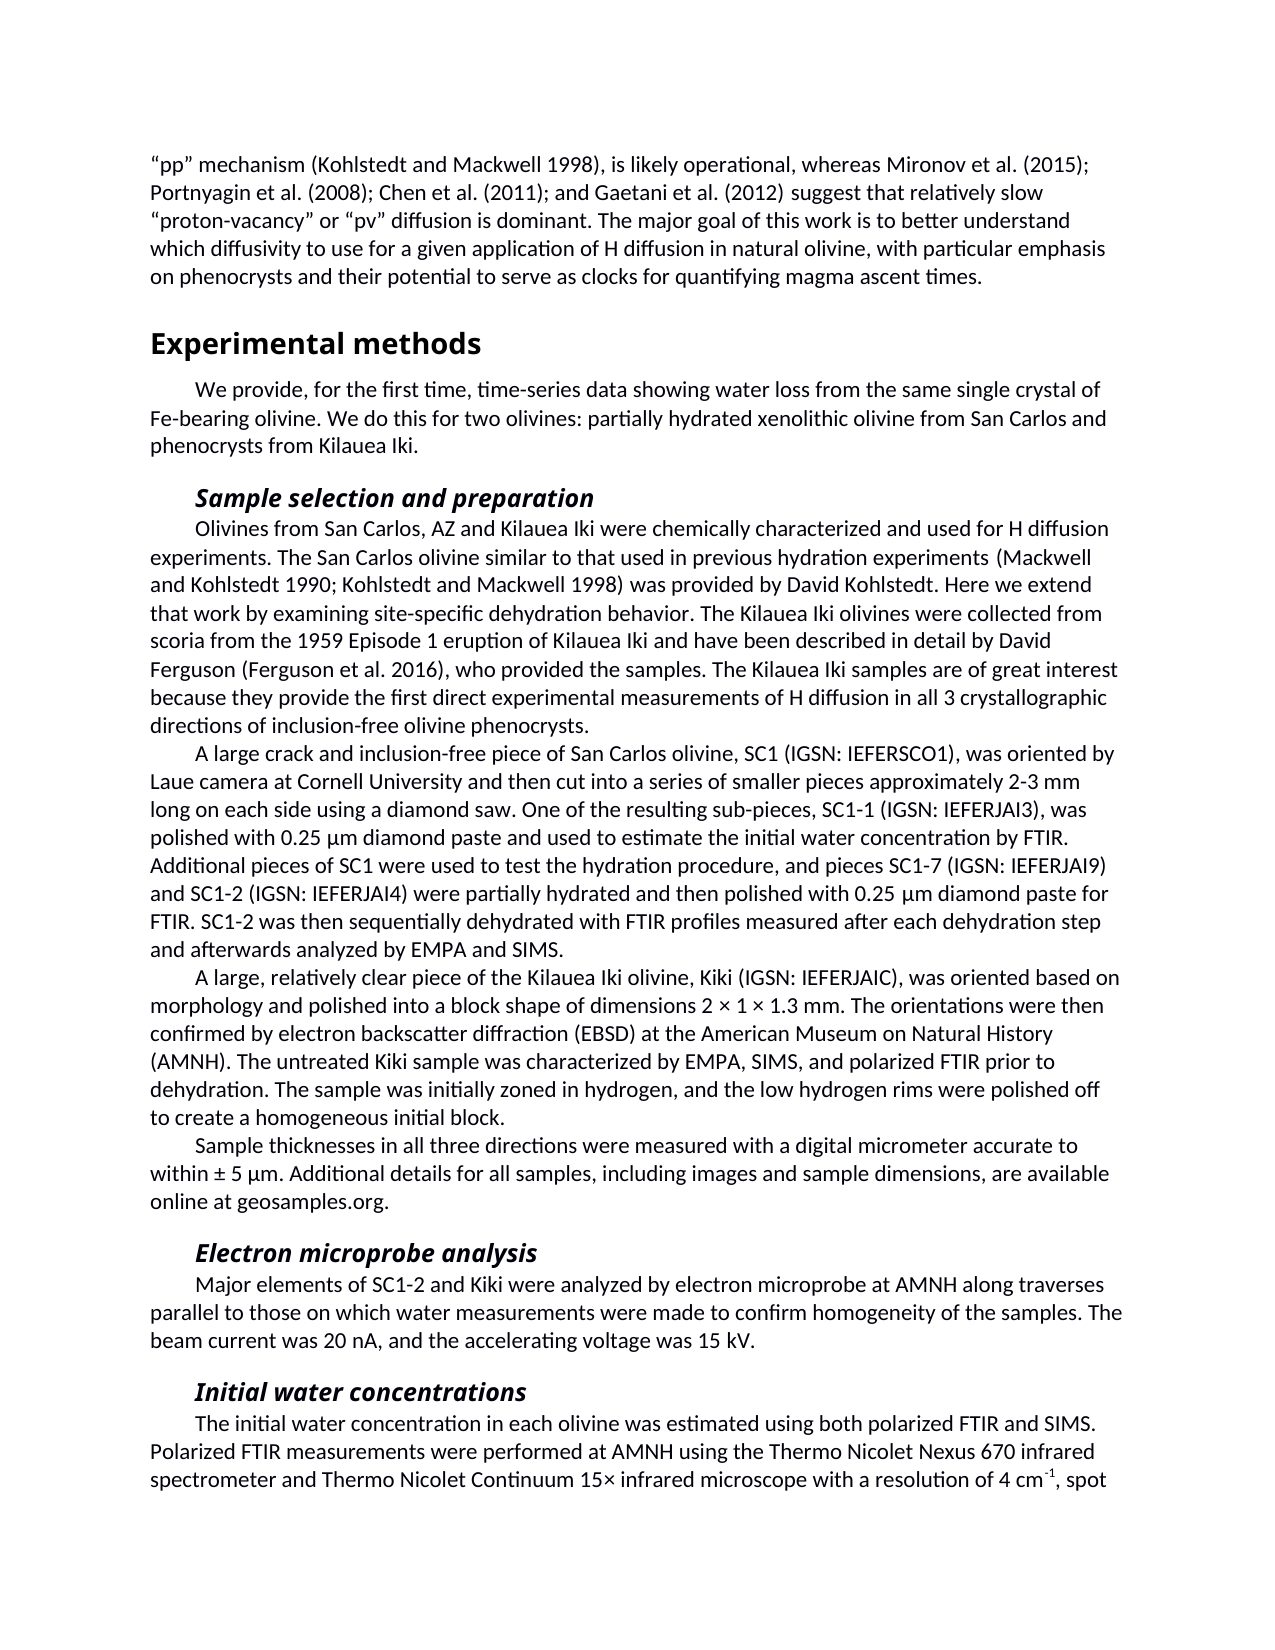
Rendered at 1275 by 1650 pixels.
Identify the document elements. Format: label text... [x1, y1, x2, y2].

text We provide, for the first time, time-series data showing water loss from the same single crystal of Fe-bearing olivine. We do this for two olivines: partially hydrated xenolithic olivine from San Carlos and phenocrysts from Kilauea Iki. [150, 376, 1125, 460]
text A large, relatively clear piece of the Kilauea Iki olivine, Kiki (IGSN: IEFERJAIC), was oriented based on morphology and polished into a block shape of dimensions 2 × 1 × 1.3 mm. The orientations were then confirmed by electron backscatter diffraction (EBSD) at the American Museum on Natural History (AMNH). The untreated Kiki sample was characterized by EMPA, SIMS, and polarized FTIR prior to dehydration. The sample was initially zoned in hydrogen, and the low hydrogen rims were polished off to create a homogeneous initial block. [150, 963, 1125, 1131]
text Sample thicknesses in all three directions were measured with a digital micrometer accurate to within ± 5 μm. Additional details for all samples, including images and sample dimensions, are available online at geosamples.org. [150, 1131, 1125, 1215]
subtitle Electron microprobe analysis [195, 1236, 1125, 1270]
text Olivines from San Carlos, AZ and Kilauea Iki were chemically characterized and used for H diffusion experiments. The San Carlos olivine similar to that used in previous hydration experiments (Mackwell and Kohlstedt 1990; Kohlstedt and Mackwell 1998) was provided by David Kohlstedt. Here we extend that work by examining site-specific dehydration behavior. The Kilauea Iki olivines were collected from scoria from the 1959 Episode 1 eruption of Kilauea Iki and have been described in detail by David Ferguson (Ferguson et al. 2016), who provided the samples. The Kilauea Iki samples are of great interest because they provide the first direct experimental measurements of H diffusion in all 3 crystallographic directions of inclusion-free olivine phenocrysts. [150, 514, 1125, 739]
text A large crack and inclusion-free piece of San Carlos olivine, SC1 (IGSN: IEFERSCO1), was oriented by Laue camera at Cornell University and then cut into a series of smaller pieces approximately 2-3 mm long on each side using a diamond saw. One of the resulting sub-pieces, SC1-1 (IGSN: IEFERJAI3), was polished with 0.25 μm diamond paste and used to estimate the initial water concentration by FTIR. Additional pieces of SC1 were used to test the hydration procedure, and pieces SC1-7 (IGSN: IEFERJAI9) and SC1-2 (IGSN: IEFERJAI4) were partially hydrated and then polished with 0.25 μm diamond paste for FTIR. SC1-2 was then sequentially dehydrated with FTIR profiles measured after each dehydration step and afterwards analyzed by EMPA and SIMS. [150, 739, 1125, 963]
subtitle Initial water concentrations [195, 1375, 1125, 1409]
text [150, 150, 1125, 290]
subtitle Experimental methods [150, 323, 1125, 363]
text Major elements of SC1-2 and Kiki were analyzed by electron microprobe at AMNH along traverses parallel to those on which water measurements were made to confirm homogeneity of the samples. The beam current was 20 nA, and the accelerating voltage was 15 kV. [150, 1270, 1125, 1354]
subtitle Sample selection and preparation [195, 481, 1125, 514]
